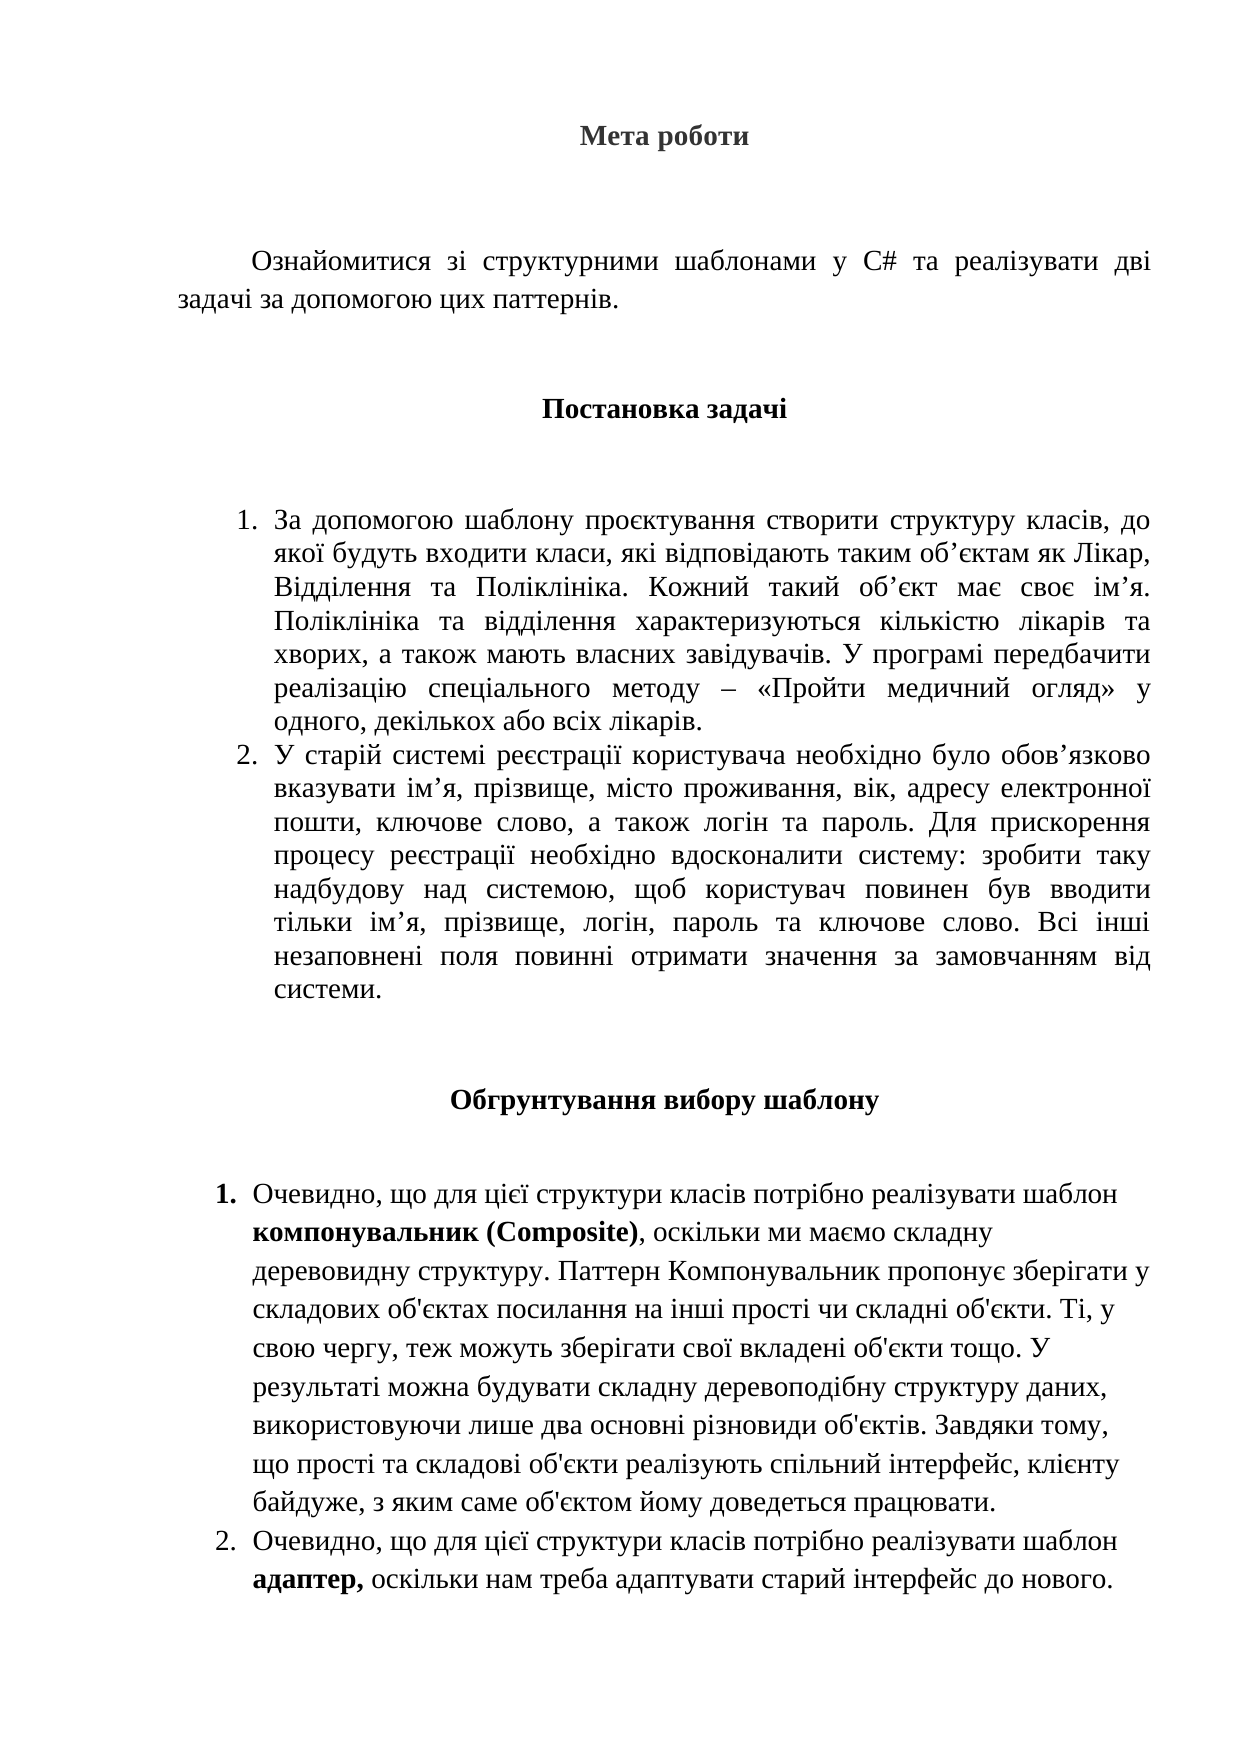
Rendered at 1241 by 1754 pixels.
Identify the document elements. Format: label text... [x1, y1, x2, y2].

text Постановка задачі [177, 392, 1152, 425]
list Очевидно, що для цієї структури класів потрібно реалізувати шаблон компонувальник (Composite), оскільки ми маємо складну деревовидну структуру. Паттерн Компонувальник пропонує зберігати у складових об'єктах посилання на інші прості чи складні об'єкти. Ті, у свою чергу, теж можуть зберігати свої вкладені об'єкти тощо. У результаті можна будувати складну деревоподібну структуру даних, використовуючи лише два основні різновиди об'єктів. Завдяки тому, що прості та складові об'єкти реалізують спільний інтерфейс, клієнту байдуже, з яким саме об'єктом йому доведеться працювати. [215, 1176, 1152, 1518]
text Обгрунтування вибору шаблону [177, 1082, 1152, 1116]
list За допомогою шаблону проєктування створити структуру класів, до якої будуть входити класи, які відповідають таким об’єктам як Лікар, Відділення та Поліклініка. Кожний такий об’єкт має своє ім’я. Поліклініка та відділення характеризуються кількістю лікарів та хворих, а також мають власних завідувачів. У програмі передбачити реалізацію спеціального методу – «Пройти медичний огляд» у одного, декількох або всіх лікарів. [236, 502, 1152, 737]
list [215, 1523, 1152, 1595]
list У старій системі реєстрації користувача необхідно було обов’язково вказувати ім’я, прізвище, місто проживання, вік, адресу електронної пошти, ключове слово, а також логін та пароль. Для прискорення процесу реєстрації необхідно вдосконалити систему: зробити таку надбудову над системою, щоб користувач повинен був вводити тільки ім’я, прізвище, логін, пароль та ключове слово. Всі інші незаповнені поля повинні отримати значення за замовчанням від системи. [236, 737, 1152, 1005]
text Ознайомитися зі структурними шаблонами у C# та реалізувати дві задачі за допомогою цих паттернів. [177, 243, 1152, 315]
text Мета роботи [177, 118, 1152, 152]
